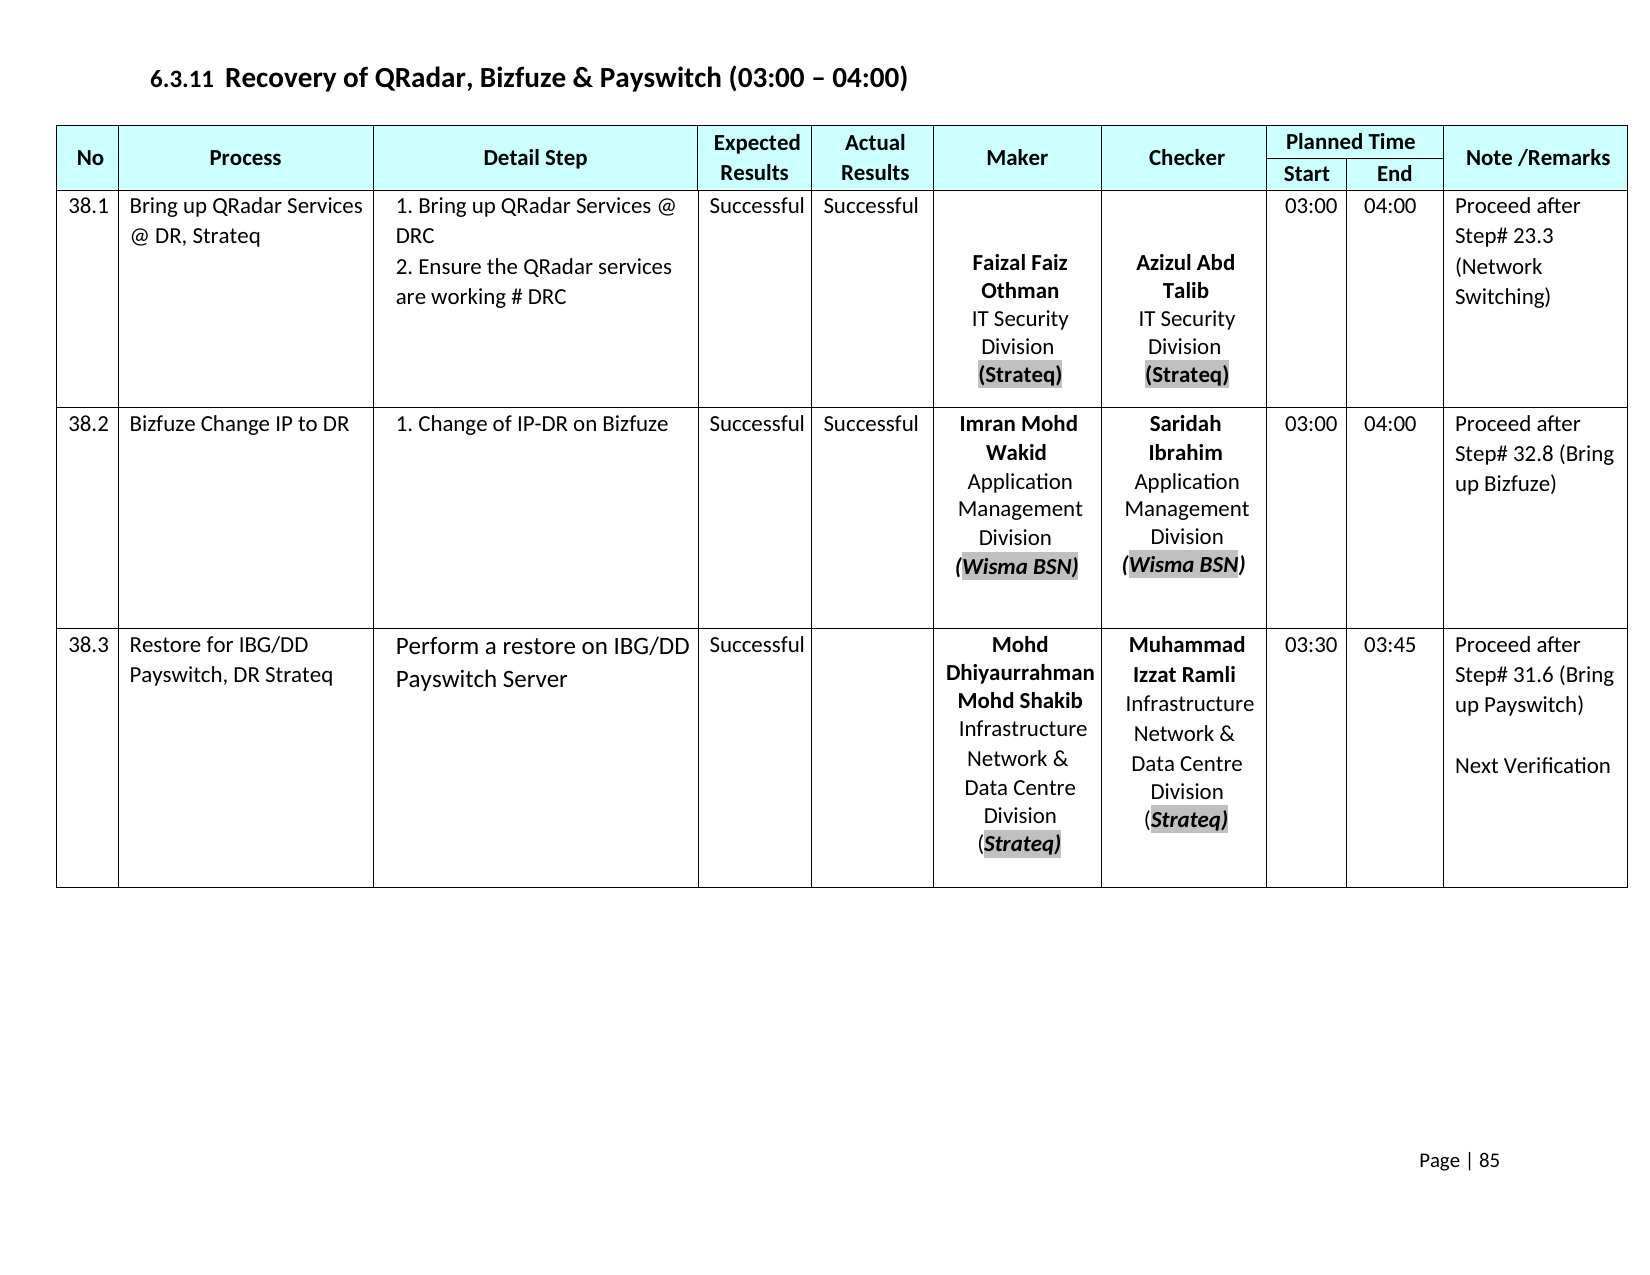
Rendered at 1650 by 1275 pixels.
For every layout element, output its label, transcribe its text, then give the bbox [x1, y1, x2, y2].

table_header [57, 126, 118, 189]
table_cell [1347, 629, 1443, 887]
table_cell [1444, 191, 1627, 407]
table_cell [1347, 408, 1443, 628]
subtitle Recovery of QRadar, Bizfuze & Payswitch (03:00 – 04:00) [150, 59, 1500, 95]
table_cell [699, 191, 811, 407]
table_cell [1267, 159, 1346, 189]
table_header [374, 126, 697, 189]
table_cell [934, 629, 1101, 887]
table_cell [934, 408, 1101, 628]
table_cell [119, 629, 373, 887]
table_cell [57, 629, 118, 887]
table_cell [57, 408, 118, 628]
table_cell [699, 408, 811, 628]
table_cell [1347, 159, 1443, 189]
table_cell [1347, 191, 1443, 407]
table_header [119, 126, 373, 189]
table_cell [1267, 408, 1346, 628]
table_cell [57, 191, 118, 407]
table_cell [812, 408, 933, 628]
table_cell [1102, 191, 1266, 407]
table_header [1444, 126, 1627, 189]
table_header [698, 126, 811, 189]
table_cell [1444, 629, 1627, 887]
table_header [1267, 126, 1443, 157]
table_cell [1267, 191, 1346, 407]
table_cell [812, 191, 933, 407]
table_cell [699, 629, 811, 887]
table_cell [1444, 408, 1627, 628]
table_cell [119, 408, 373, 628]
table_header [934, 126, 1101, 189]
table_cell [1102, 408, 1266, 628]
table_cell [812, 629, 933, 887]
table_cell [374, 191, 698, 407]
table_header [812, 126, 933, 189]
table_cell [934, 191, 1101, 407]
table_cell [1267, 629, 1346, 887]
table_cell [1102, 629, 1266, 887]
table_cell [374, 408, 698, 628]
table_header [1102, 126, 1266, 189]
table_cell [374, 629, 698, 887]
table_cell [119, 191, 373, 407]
